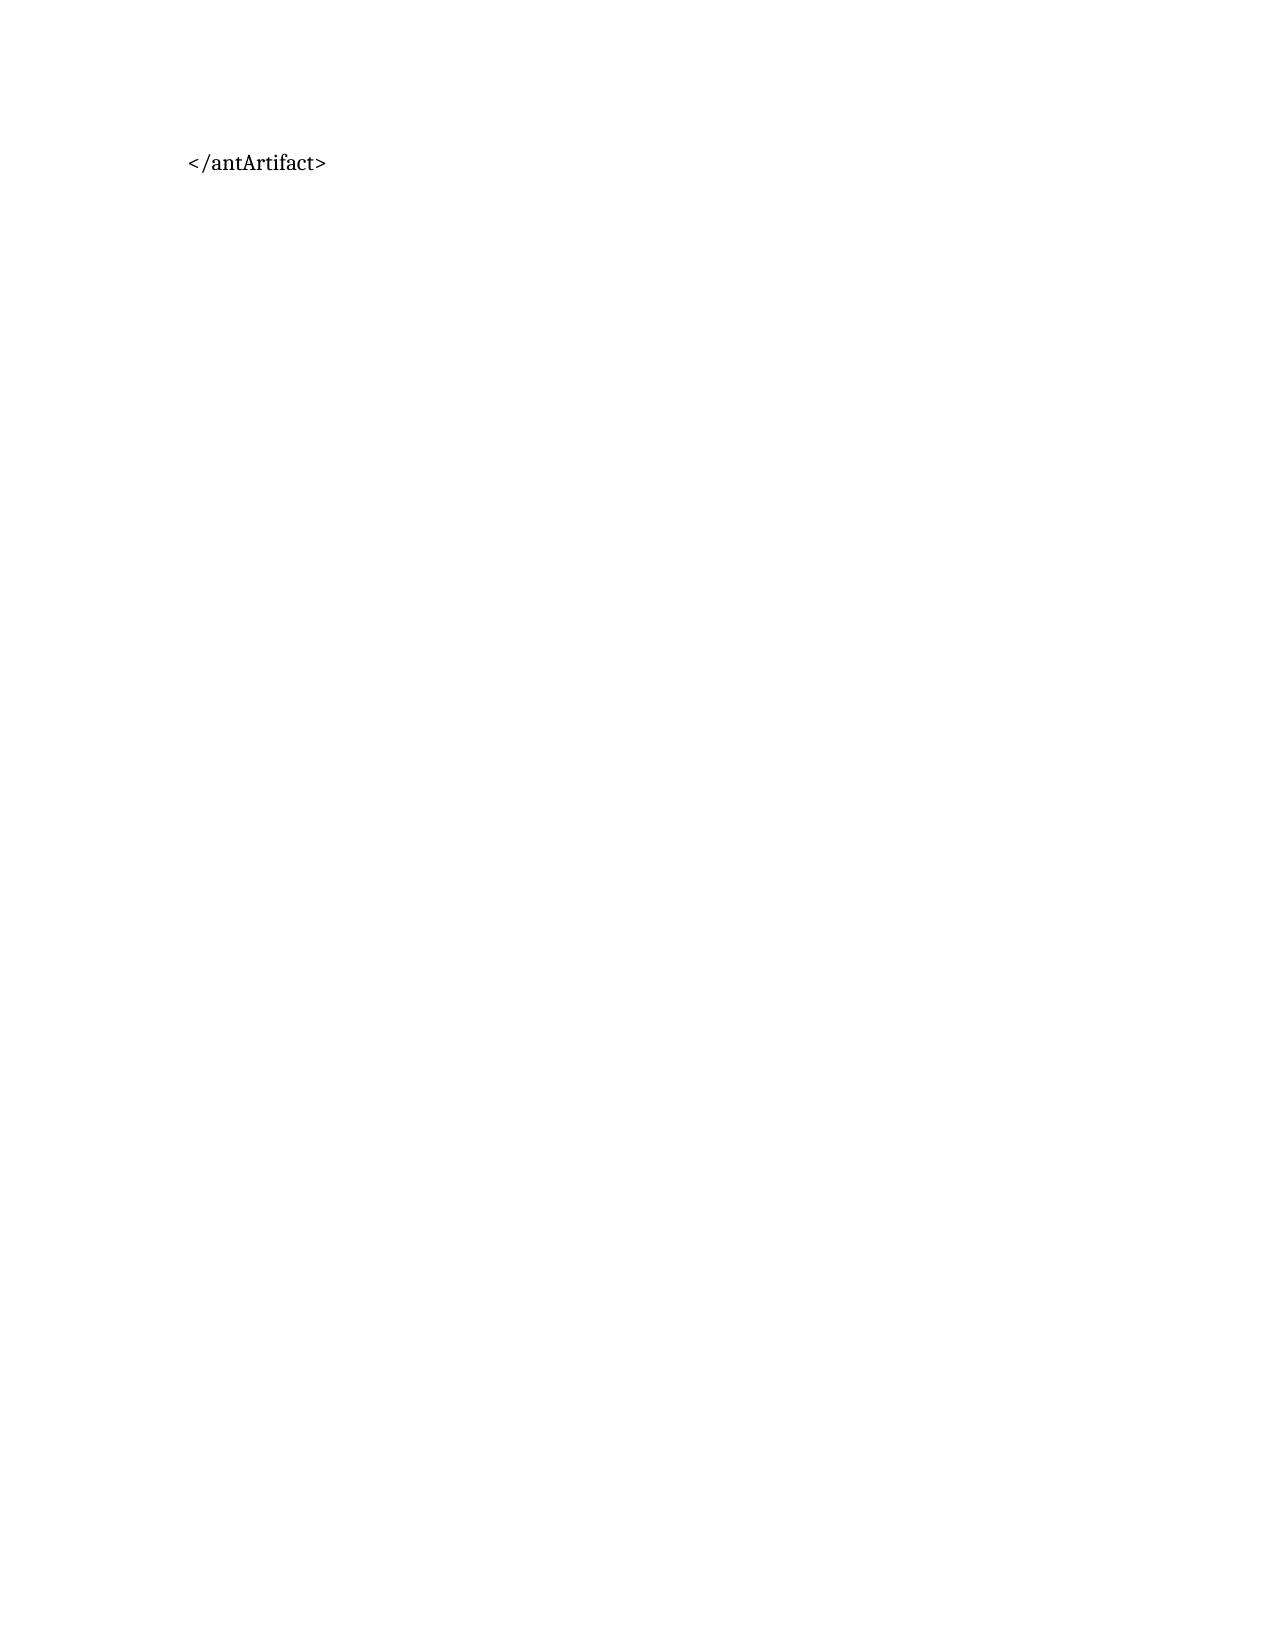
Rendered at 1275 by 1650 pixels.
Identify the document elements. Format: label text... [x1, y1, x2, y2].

text </antArtifact> [187, 150, 1087, 176]
